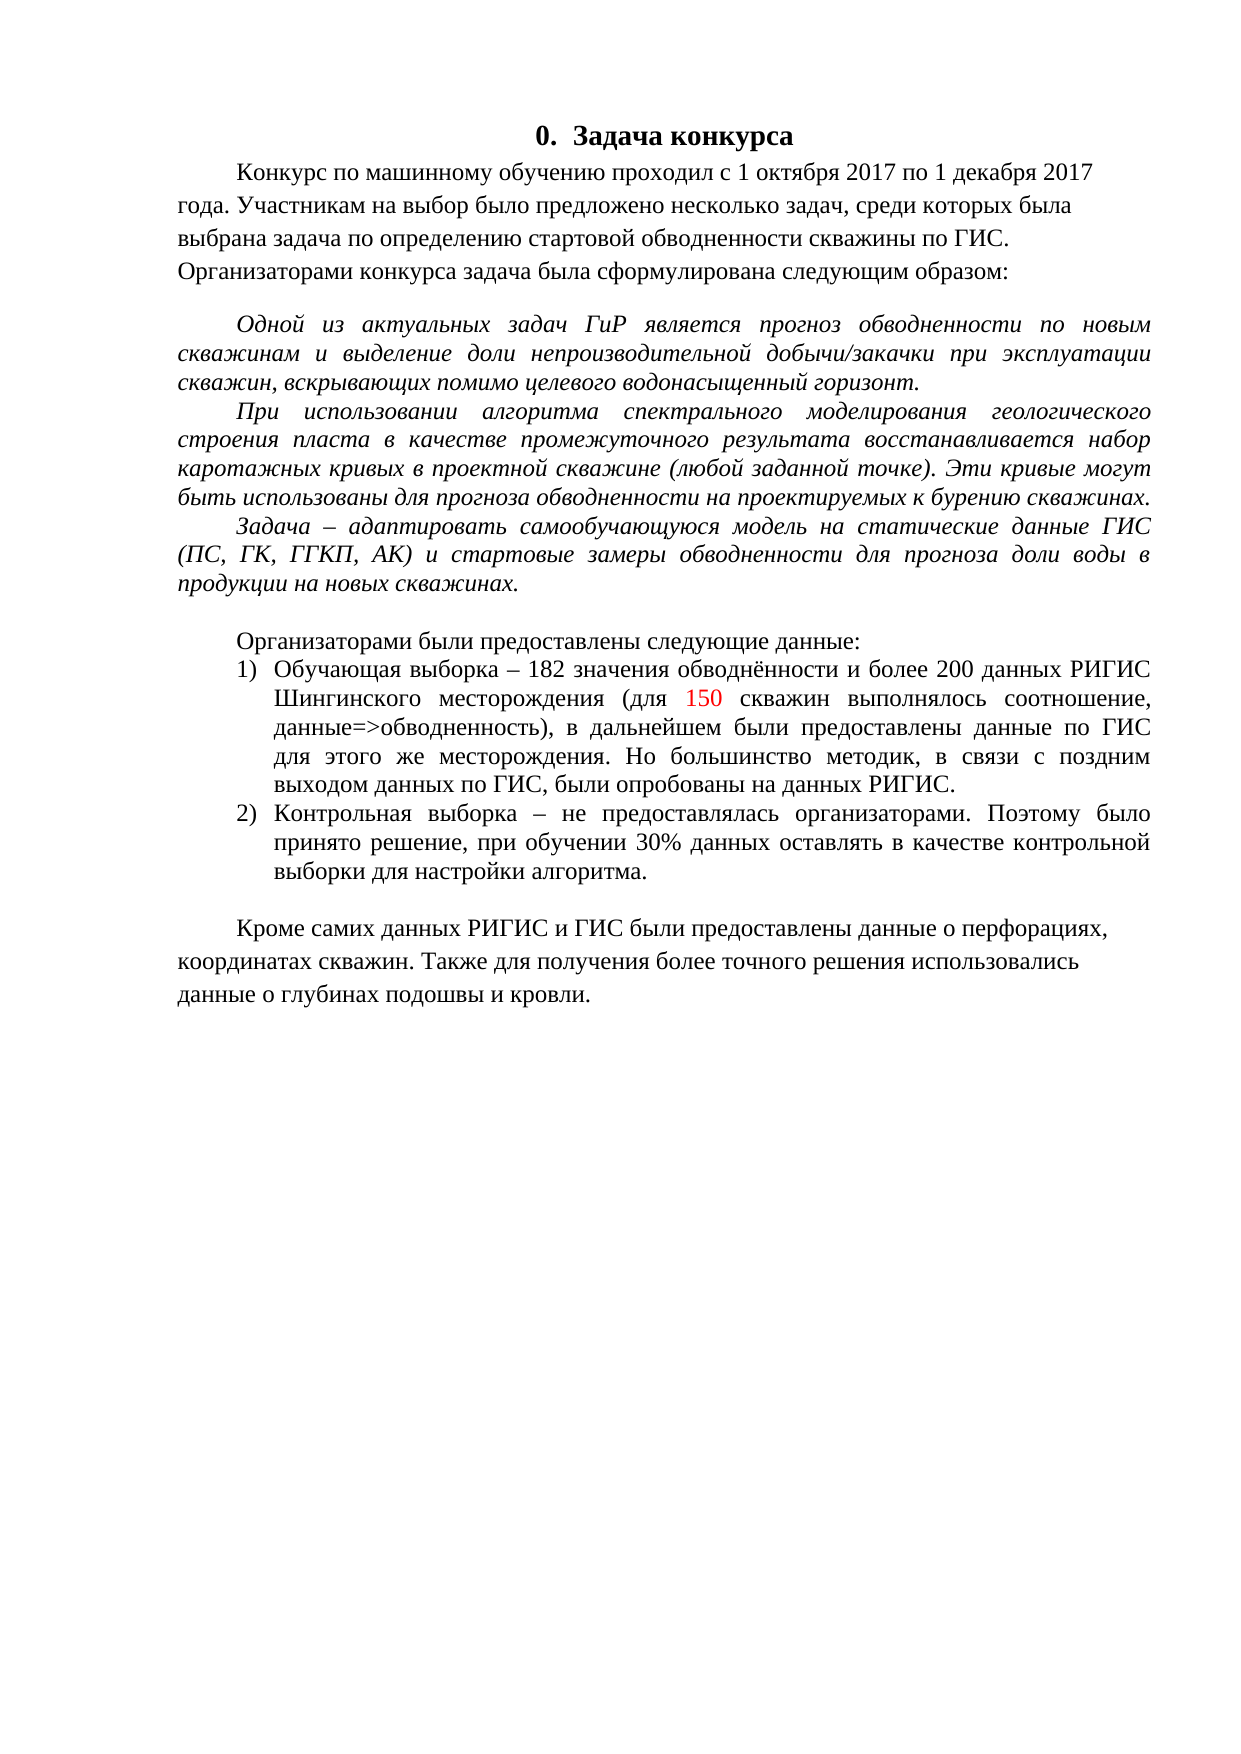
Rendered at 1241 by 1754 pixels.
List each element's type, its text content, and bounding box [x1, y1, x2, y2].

list Контрольная выборка – не предоставлялась организаторами. Поэтому было принято решение, при обучении 30% данных оставлять в качестве контрольной выборки для настройки алгоритма. [236, 798, 1152, 884]
text При использовании алгоритма спектрального моделирования геологического строения пласта в качестве промежуточного результата восстанавливается набор каротажных кривых в проектной скважине (любой заданной точке). Эти кривые могут быть использованы для прогноза обводненности на проектируемых к бурению скважинах. [177, 396, 1152, 511]
list Задача конкурса [177, 118, 1152, 152]
list Кроме самих данных РИГИС и ГИС были предоставлены данные о перфорациях, координатах скважин. Также для получения более точного решения использовались данные о глубинах подошвы и кровли. [177, 913, 1152, 1008]
text Организаторами были предоставлены следующие данные: [177, 626, 1152, 654]
list Конкурс по машинному обучению проходил с 1 октября 2017 по 1 декабря 2017 года. Участникам на выбор было предложено несколько задач, среди которых была выбрана задача по определению стартовой обводненности скважины по ГИС. Организаторами конкурса задача была сформулирована следующим образом: [177, 157, 1152, 284]
text Одной из актуальных задач ГиР является прогноз обводненности по новым скважинам и выделение доли непроизводительной добычи/закачки при эксплуатации скважин, вскрывающих помимо целевого водонасыщенный горизонт. [177, 309, 1152, 396]
text Задача – адаптировать самообучающуюся модель на статические данные ГИС (ПС, ГК, ГГКП, АК) и стартовые замеры обводненности для прогноза доли воды в продукции на новых скважинах. [177, 511, 1152, 597]
list Обучающая выборка – 182 значения обводнённости и более 200 данных РИГИС Шингинского месторождения (для 150 скважин выполнялось соотношение, данные=>обводненность), в дальнейшем были предоставлены данные по ГИС для этого же месторождения. Но большинство методик, в связи с поздним выходом данных по ГИС, были опробованы на данных РИГИС. [236, 654, 1152, 798]
